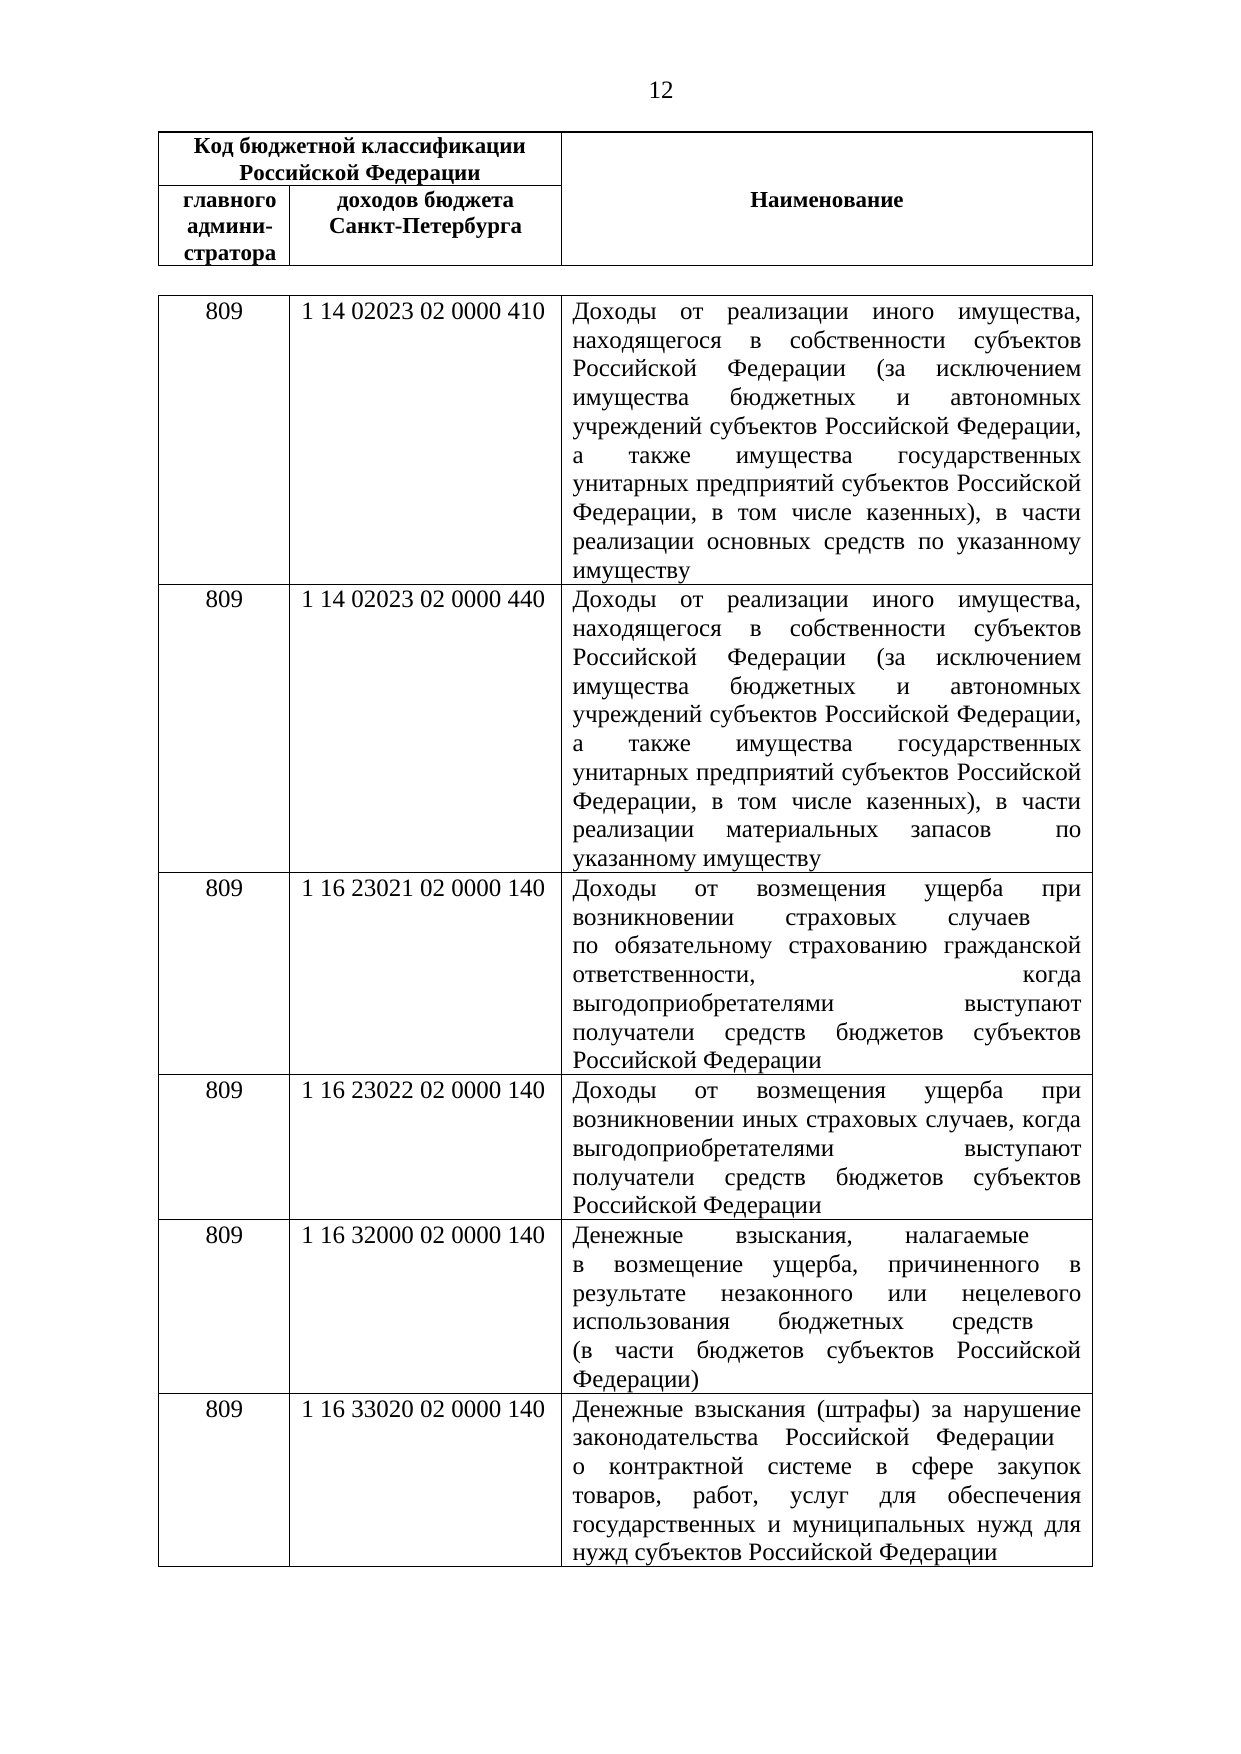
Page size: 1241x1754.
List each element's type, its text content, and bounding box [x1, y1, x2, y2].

table_cell 809 [159, 1220, 289, 1393]
table_cell 809 [159, 296, 289, 583]
table_cell Доходы от возмещения ущерба при возникновении иных страховых случаев, когда выгодоприобретателями выступают получатели средств бюджетов субъектов Российской Федерации [562, 1075, 1092, 1219]
table_cell 809 [159, 585, 289, 872]
table_cell 1 14 02023 02 0000 440 [290, 585, 561, 872]
table_cell Доходы от возмещения ущерба при возникновении страховых случаев по обязательному страхованию гражданской ответственности, когда выгодоприобретателями выступают получатели средств бюджетов субъектов Российской Федерации [562, 873, 1092, 1074]
table_cell 809 [159, 1075, 289, 1219]
table_cell Доходы от реализации иного имущества, находящегося в собственности субъектов Российской Федерации (за исключением имущества бюджетных и автономных учреждений субъектов Российской Федерации, а также имущества государственных унитарных предприятий субъектов Российской Федерации, в том числе казенных), в части реализации основных средств по указанному имуществу [562, 296, 1092, 583]
table_cell Денежные взыскания, налагаемые в возмещение ущерба, причиненного в результате незаконного или нецелевого использования бюджетных средств (в части бюджетов субъектов Российской Федерации) [562, 1220, 1092, 1393]
table_cell Денежные взыскания (штрафы) за нарушение законодательства Российской Федерации о контрактной системе в сфере закупок товаров, работ, услуг для обеспечения государственных и муниципальных нужд для нужд субъектов Российской Федерации [562, 1394, 1092, 1566]
table_cell 1 16 33020 02 0000 140 [290, 1394, 561, 1566]
table_cell 809 [159, 1394, 289, 1566]
table_cell 1 16 23022 02 0000 140 [290, 1075, 561, 1219]
table_cell 809 [159, 873, 289, 1074]
table_cell 1 14 02023 02 0000 410 [290, 296, 561, 583]
table_cell Доходы от реализации иного имущества, находящегося в собственности субъектов Российской Федерации (за исключением имущества бюджетных и автономных учреждений субъектов Российской Федерации, а также имущества государственных унитарных предприятий субъектов Российской Федерации, в том числе казенных), в части реализации материальных запасов по указанному имуществу [562, 585, 1092, 872]
table_cell 1 16 32000 02 0000 140 [290, 1220, 561, 1393]
table_cell 1 16 23021 02 0000 140 [290, 873, 561, 1074]
